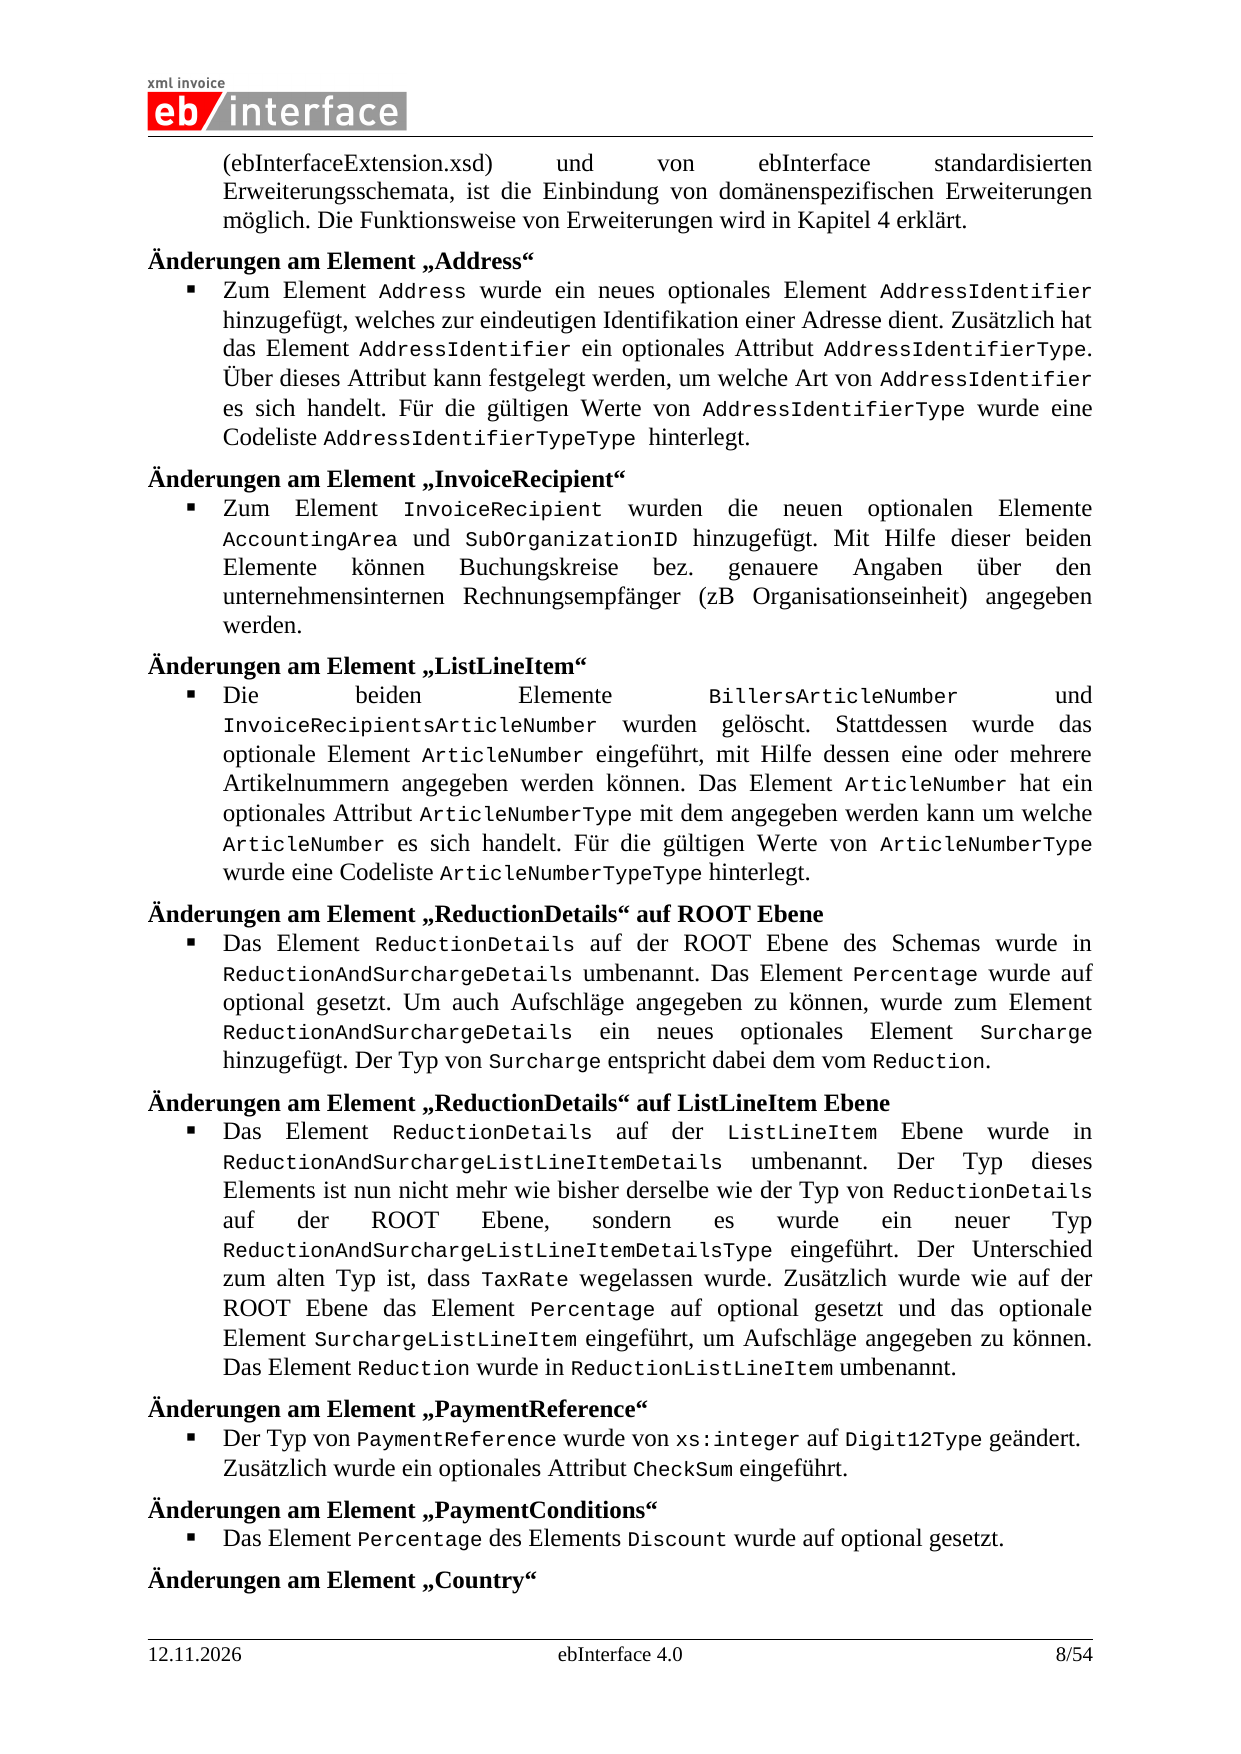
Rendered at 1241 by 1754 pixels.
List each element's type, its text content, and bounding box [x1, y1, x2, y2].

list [185, 148, 1093, 234]
text Änderungen am Element „ReductionDetails“ auf ListLineItem Ebene [148, 1088, 1093, 1116]
list Das Element Percentage des Elements Discount wurde auf optional gesetzt. [185, 1523, 1093, 1553]
list Zum Element InvoiceRecipient wurden die neuen optionalen Elemente AccountingArea und SubOrganizationID hinzugefügt. Mit Hilfe dieser beiden Elemente können Buchungskreise bez. genauere Angaben über den unternehmensinternen Rechnungsempfänger (zB Organisationseinheit) angegeben werden. [185, 493, 1093, 638]
text Änderungen am Element „PaymentReference“ [148, 1394, 1093, 1423]
list Das Element ReductionDetails auf der ROOT Ebene des Schemas wurde in ReductionAndSurchargeDetails umbenannt. Das Element Percentage wurde auf optional gesetzt. Um auch Aufschläge angegeben zu können, wurde zum Element ReductionAndSurchargeDetails ein neues optionales Element Surcharge hinzugefügt. Der Typ von Surcharge entspricht dabei dem vom Reduction. [185, 928, 1093, 1075]
text Änderungen am Element „PaymentConditions“ [148, 1495, 1093, 1523]
text Änderungen am Element „ReductionDetails“ auf ROOT Ebene [148, 899, 1093, 928]
text Änderungen am Element „ListLineItem“ [148, 651, 1093, 680]
picture [147, 73, 407, 134]
list Die beiden Elemente BillersArticleNumber und InvoiceRecipientsArticleNumber wurden gelöscht. Stattdessen wurde das optionale Element ArticleNumber eingeführt, mit Hilfe dessen eine oder mehrere Artikelnummern angegeben werden können. Das Element ArticleNumber hat ein optionales Attribut ArticleNumberType mit dem angegeben werden kann um welche ArticleNumber es sich handelt. Für die gültigen Werte von ArticleNumberType wurde eine Codeliste ArticleNumberTypeType hinterlegt. [185, 680, 1093, 887]
text Änderungen am Element „Address“ [148, 246, 1093, 275]
list Zum Element Address wurde ein neues optionales Element AddressIdentifier hinzugefügt, welches zur eindeutigen Identifikation einer Adresse dient. Zusätzlich hat das Element AddressIdentifier ein optionales Attribut AddressIdentifierType. Über dieses Attribut kann festgelegt werden, um welche Art von AddressIdentifier es sich handelt. Für die gültigen Werte von AddressIdentifierType wurde eine Codeliste AddressIdentifierTypeType hinterlegt. [185, 275, 1093, 452]
list Das Element ReductionDetails auf der ListLineItem Ebene wurde in ReductionAndSurchargeListLineItemDetails umbenannt. Der Typ dieses Elements ist nun nicht mehr wie bisher derselbe wie der Typ von ReductionDetails auf der ROOT Ebene, sondern es wurde ein neuer Typ ReductionAndSurchargeListLineItemDetailsType eingeführt. Der Unterschied zum alten Typ ist, dass TaxRate wegelassen wurde. Zusätzlich wurde wie auf der ROOT Ebene das Element Percentage auf optional gesetzt und das optionale Element SurchargeListLineItem eingeführt, um Aufschläge angegeben zu können. Das Element Reduction wurde in ReductionListLineItem umbenannt. [185, 1116, 1093, 1382]
text Änderungen am Element „Country“ [148, 1566, 1093, 1594]
list Der Typ von PaymentReference wurde von xs:integer auf Digit12Type geändert. Zusätzlich wurde ein optionales Attribut CheckSum eingeführt. [185, 1423, 1093, 1482]
text Änderungen am Element „InvoiceRecipient“ [148, 464, 1093, 493]
